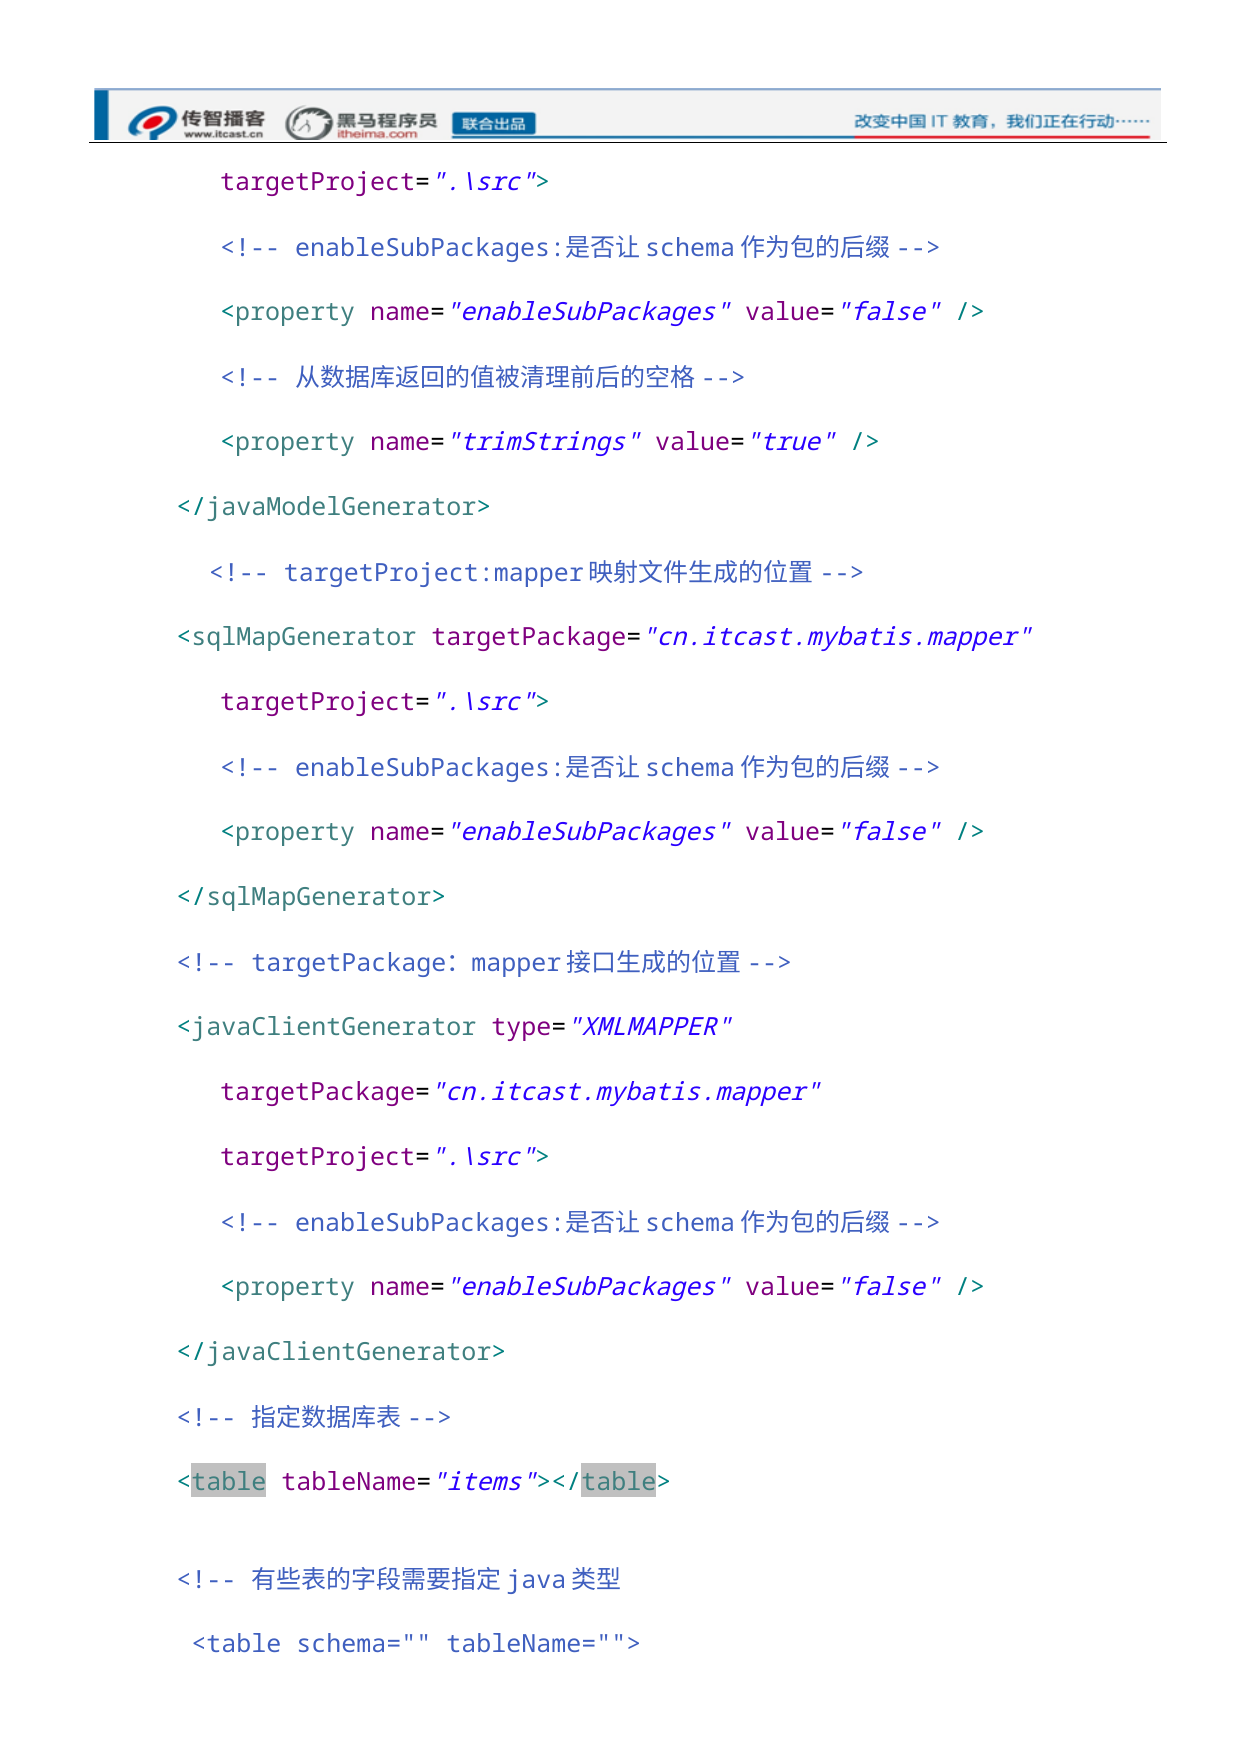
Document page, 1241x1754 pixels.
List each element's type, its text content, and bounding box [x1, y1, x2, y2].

text <table schema="" tableName=""> [89, 1610, 1167, 1675]
text </javaModelGenerator> [89, 473, 1167, 538]
text <property name="enableSubPackages" value="false" /> [89, 278, 1167, 343]
text <!-- targetPackage：mapper接口生成的位置 --> [89, 928, 1167, 993]
text targetProject=".\src"> [89, 668, 1167, 733]
text <!-- 从数据库返回的值被清理前后的空格 --> [89, 343, 1167, 408]
text </javaClientGenerator> [89, 1318, 1167, 1383]
text targetProject=".\src"> [89, 1123, 1167, 1188]
text <!-- enableSubPackages:是否让schema作为包的后缀 --> [89, 213, 1167, 278]
text <!-- enableSubPackages:是否让schema作为包的后缀 --> [89, 733, 1167, 798]
text <!-- enableSubPackages:是否让schema作为包的后缀 --> [89, 1188, 1167, 1253]
text <property name="enableSubPackages" value="false" /> [89, 1253, 1167, 1318]
text <!-- 指定数据库表 --> [89, 1383, 1167, 1448]
text targetProject=".\src"> [89, 148, 1167, 213]
text <property name="trimStrings" value="true" /> [89, 408, 1167, 473]
text </sqlMapGenerator> [89, 863, 1167, 928]
text <!-- 有些表的字段需要指定java类型 [89, 1545, 1167, 1610]
text targetPackage="cn.itcast.mybatis.mapper" [89, 1058, 1167, 1123]
text <!-- targetProject:mapper映射文件生成的位置 --> [89, 538, 1167, 603]
text <javaClientGenerator type="XMLMAPPER" [89, 993, 1167, 1058]
picture [94, 88, 1161, 140]
text <property name="enableSubPackages" value="false" /> [89, 798, 1167, 863]
text <table tableName="items"></table> [89, 1448, 1167, 1513]
text <sqlMapGenerator targetPackage="cn.itcast.mybatis.mapper" [89, 603, 1167, 668]
